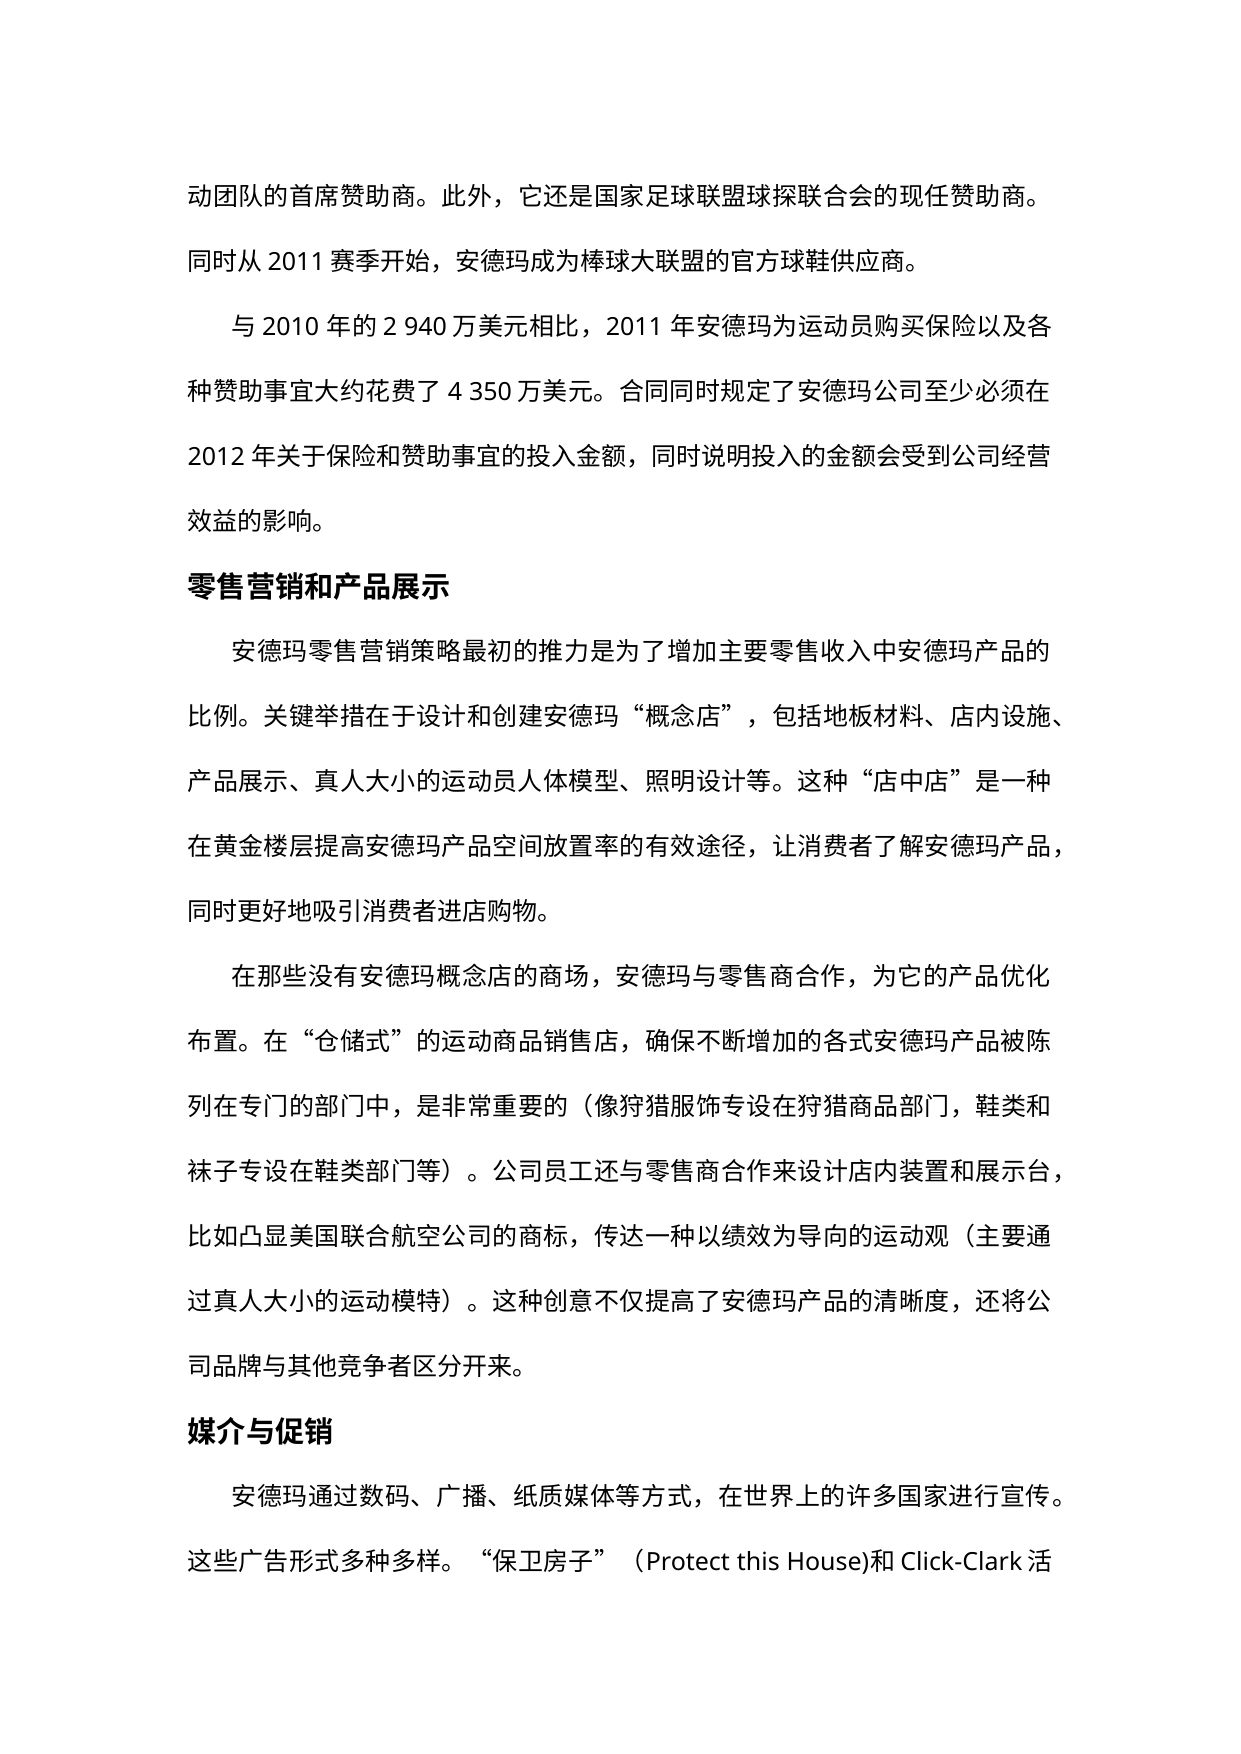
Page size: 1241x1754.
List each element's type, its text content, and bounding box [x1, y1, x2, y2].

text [187, 162, 1053, 292]
text 安德玛零售营销策略最初的推力是为了增加主要零售收入中安德玛产品的比例。关键举措在于设计和创建安德玛“概念店”，包括地板材料、店内设施、产品展示、真人大小的运动员人体模型、照明设计等。这种“店中店”是一种在黄金楼层提高安德玛产品空间放置率的有效途径，让消费者了解安德玛产品，同时更好地吸引消费者进店购物。 [187, 617, 1053, 942]
text 在那些没有安德玛概念店的商场，安德玛与零售商合作，为它的产品优化布置。在“仓储式”的运动商品销售店，确保不断增加的各式安德玛产品被陈列在专门的部门中，是非常重要的（像狩猎服饰专设在狩猎商品部门，鞋类和袜子专设在鞋类部门等）。公司员工还与零售商合作来设计店内装置和展示台，比如凸显美国联合航空公司的商标，传达一种以绩效为导向的运动观（主要通过真人大小的运动模特）。这种创意不仅提高了安德玛产品的清晰度，还将公司品牌与其他竞争者区分开来。 [187, 942, 1053, 1397]
text 媒介与促销 [187, 1397, 1053, 1462]
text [187, 1462, 1053, 1592]
text 与2010 年的2 940万美元相比，2011 年安德玛为运动员购买保险以及各种赞助事宜大约花费了4 350万美元。合同同时规定了安德玛公司至少必须在2012 年关于保险和赞助事宜的投入金额，同时说明投入的金额会受到公司经营效益的影响。 [187, 292, 1053, 552]
text 零售营销和产品展示 [187, 552, 1053, 617]
